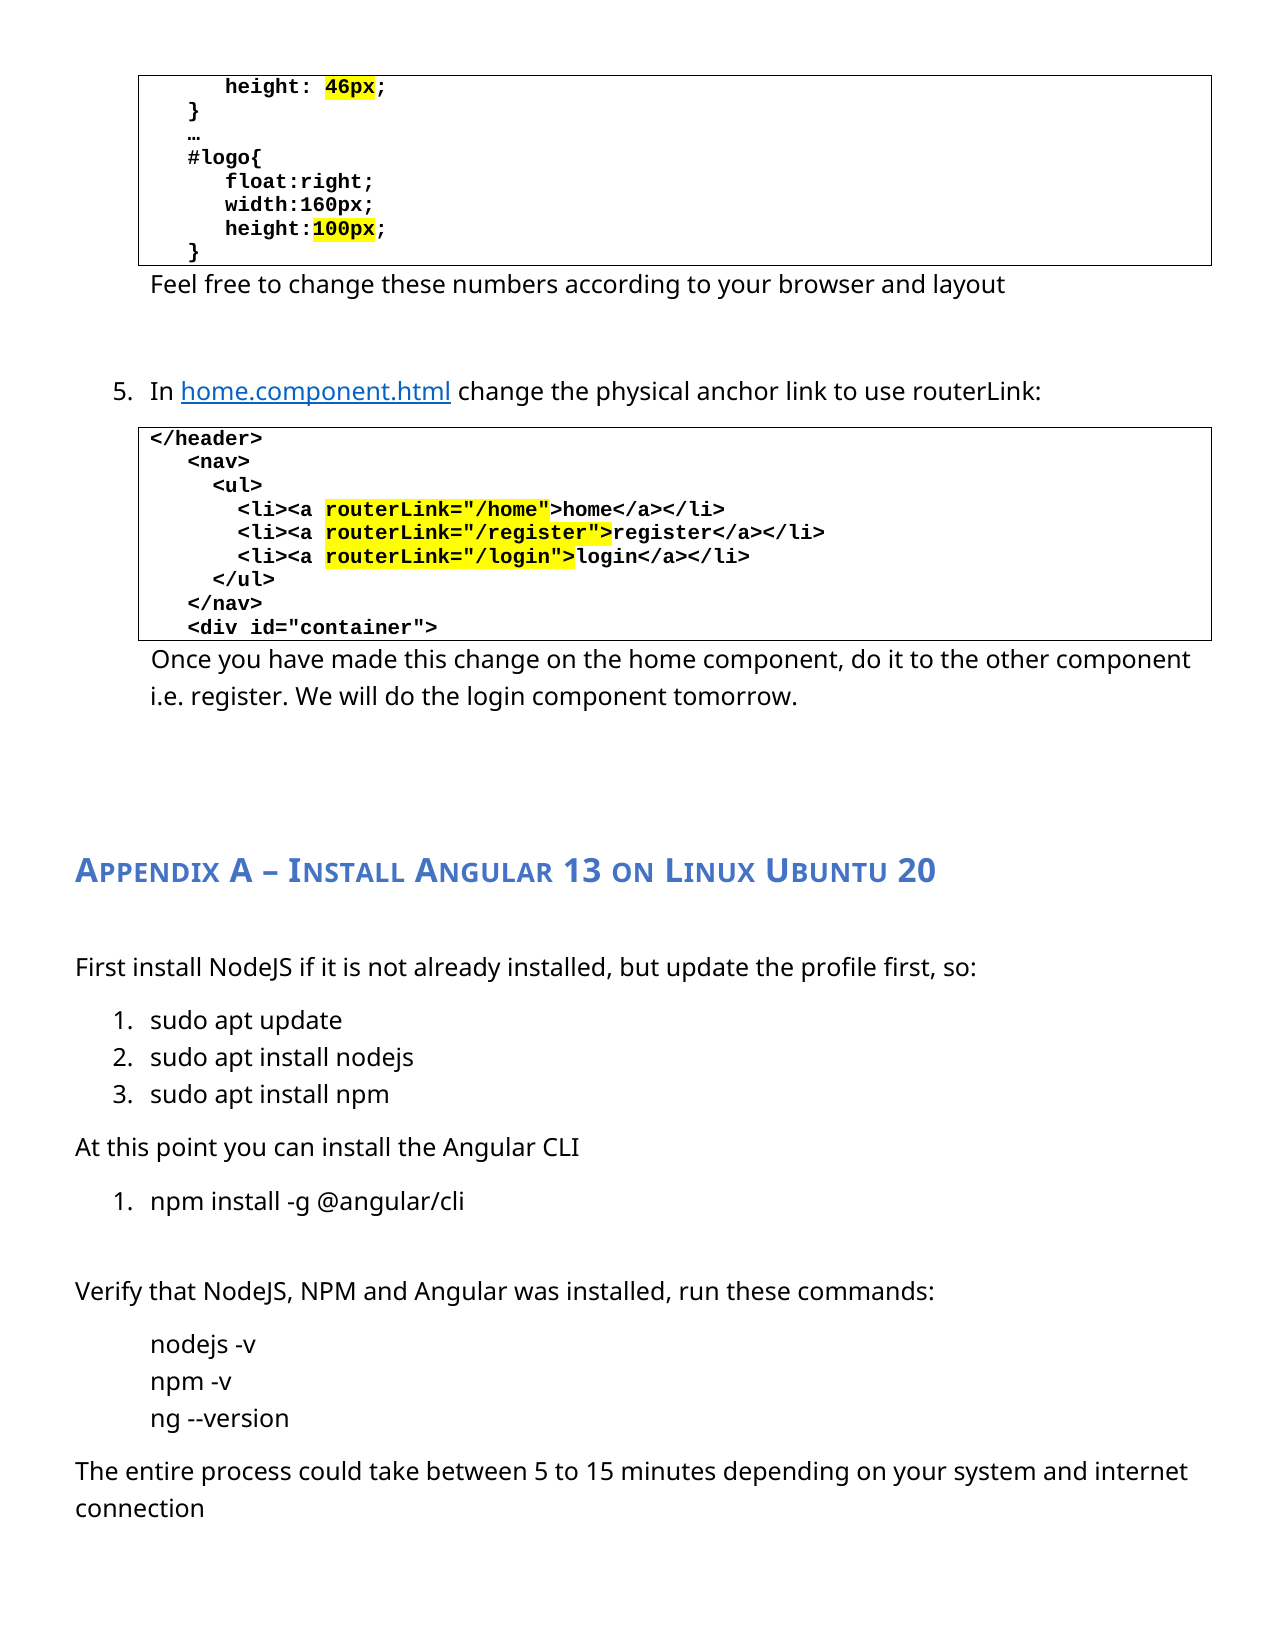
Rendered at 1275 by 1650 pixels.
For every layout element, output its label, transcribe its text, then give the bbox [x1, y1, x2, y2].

list sudo apt install npm [112, 1076, 1200, 1110]
list sudo apt install nodejs [112, 1039, 1200, 1073]
text At this point you can install the Angular CLI [75, 1130, 1200, 1164]
list npm -v [150, 1363, 1200, 1398]
text Once you have made this change on the home component, do it to the other component i.e. register. We will do the login component tomorrow. [150, 641, 1200, 712]
list npm install -g @angular/cli [112, 1183, 1200, 1217]
subtitle Appendix A – Install Angular 13 on Linux Ubuntu 20 [75, 847, 1200, 892]
text The entire process could take between 5 to 15 minutes depending on your system and internet connection [75, 1454, 1200, 1524]
list nodejs -v [150, 1327, 1200, 1361]
table_header </header> <nav> <ul> <li><a routerLink="/home">home</a></li> <li><a routerLink="/register">register</a></li> <li><a routerLink="/login">login</a></li> </ul> </nav> <div id="container"> [139, 428, 1211, 640]
text Verify that NodeJS, NPM and Angular was installed, run these commands: [75, 1273, 1200, 1307]
list sudo apt update [112, 1003, 1200, 1037]
text First install NodeJS if it is not already installed, but update the profile first, so: [75, 949, 1200, 983]
text Feel free to change these numbers according to your browser and layout [75, 266, 1200, 300]
list ng --version [150, 1400, 1200, 1434]
list In home.component.html change the physical anchor link to use routerLink: [112, 373, 1200, 407]
